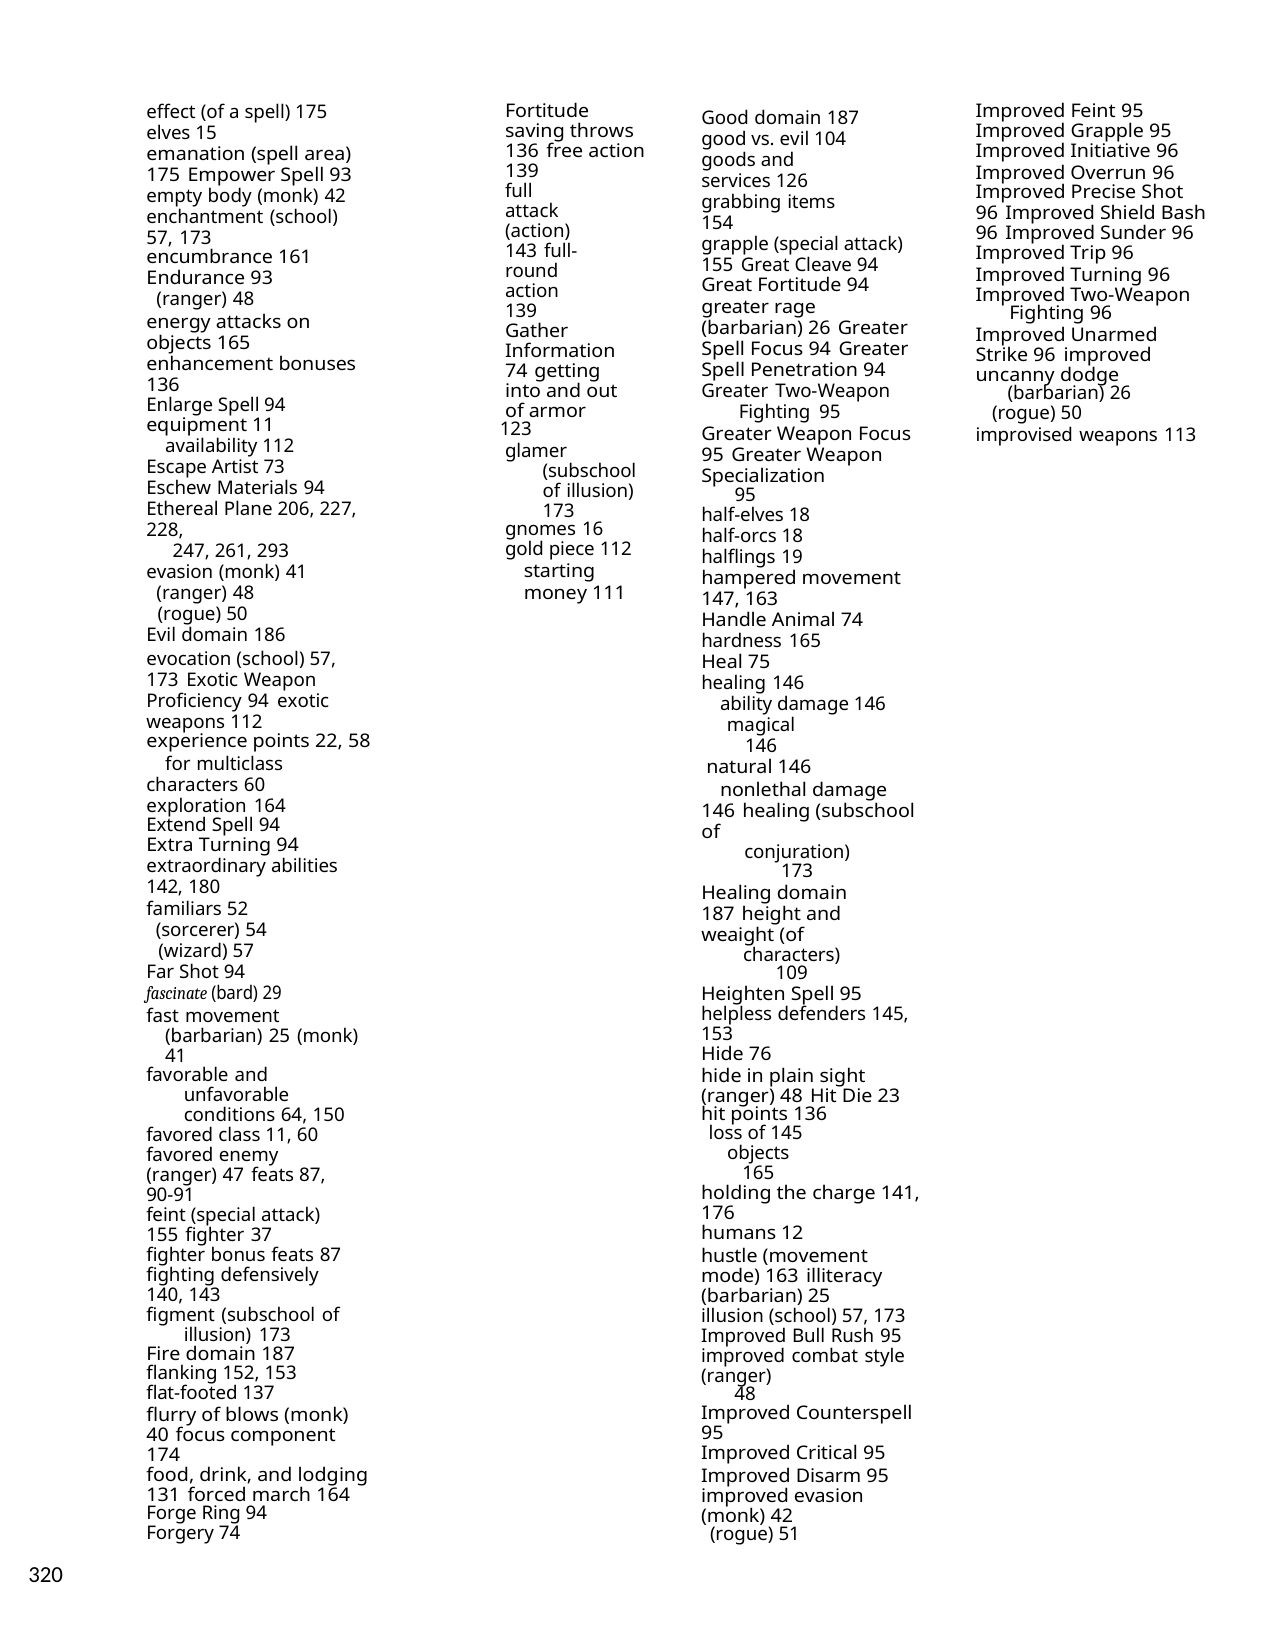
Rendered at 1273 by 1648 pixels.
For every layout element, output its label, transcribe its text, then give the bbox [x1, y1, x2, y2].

text Improved Grapple 95 [975, 122, 1214, 142]
text Endurance 93 [146, 268, 371, 289]
text healing 146 [701, 673, 925, 694]
text magical 146 [718, 715, 804, 757]
text Improved Overrun 96 Improved Precise Shot 96 Improved Shield Bash 96 Improved Sunder 96 [975, 163, 1211, 245]
text encumbrance 161 [146, 249, 371, 268]
text Heal 75 [701, 652, 925, 673]
text feint (special attack) 155 fighter 37 [146, 1206, 328, 1246]
text gold piece 112 [505, 539, 650, 559]
text Ethereal Plane 206, 227, 228, [146, 499, 371, 541]
text (barbarian) 26 [993, 386, 1146, 403]
text 123 [381, 422, 650, 439]
text loss of 145 [707, 1124, 803, 1144]
text (ranger) 48 [131, 289, 279, 310]
text Improved Unarmed Strike 96 improved uncanny dodge [975, 326, 1211, 386]
text flanking 152, 153 [146, 1363, 371, 1383]
text Great Fortitude 94 [701, 276, 925, 295]
text (wizard) 57 [132, 940, 279, 961]
text half-orcs 18 [701, 526, 925, 547]
text figment (subschool of illusion) 173 [146, 1306, 371, 1346]
text characters) 109 [726, 946, 856, 983]
text Healing domain 187 height and weaight (of [701, 883, 862, 946]
text helpless defenders 145, 153 [701, 1004, 925, 1044]
text Evil domain 186 [146, 625, 371, 646]
text Extend Spell 94 [146, 816, 371, 835]
text flurry of blows (monk) 40 focus component 174 [146, 1406, 369, 1466]
text half-elves 18 [701, 505, 925, 526]
text 48 [686, 1386, 803, 1404]
text Improved Feint 95 [975, 102, 1214, 122]
text hardness 165 [701, 631, 925, 652]
text illusion (school) 57, 173 Improved Bull Rush 95 improved combat style (ranger) [701, 1306, 925, 1386]
text fascinate (bard) 29 [146, 982, 371, 1004]
text Improved Counterspell 95 [701, 1404, 925, 1444]
text hide in plain sight (ranger) 48 Hit Die 23 [701, 1067, 925, 1107]
text flat-footed 137 [146, 1383, 371, 1403]
text favorable and unfavorable conditions 64, 150 [146, 1066, 369, 1126]
text equipment 11 [146, 415, 371, 436]
text energy attacks on objects 165 enhancement bonuses 136 [146, 312, 369, 396]
text 95 [670, 486, 820, 505]
text Forge Ring 94 [146, 1506, 371, 1523]
text effect (of a spell) 175 elves 15 [146, 102, 328, 144]
text favored class 11, 60 favored enemy (ranger) 47 feats 87, 90-91 [146, 1126, 338, 1206]
text familiars 52 [146, 898, 371, 919]
text Handle Animal 74 [701, 609, 925, 631]
text greater rage (barbarian) 26 Greater Spell Focus 94 Greater Spell Penetration 94 [701, 297, 910, 381]
text Forgery 74 [146, 1523, 371, 1543]
text Escape Artist 73 [146, 457, 371, 478]
text Enlarge Spell 94 [146, 396, 371, 415]
text Fire domain 187 [146, 1346, 371, 1363]
text 247, 261, 293 [163, 541, 298, 562]
text objects 165 [713, 1144, 803, 1184]
text Heighten Spell 95 [701, 983, 925, 1004]
text evocation (school) 57, 173 Exotic Weapon Proficiency 94 exotic weapons 112 [146, 648, 369, 732]
text Improved Disarm 95 improved evasion (monk) 42 [701, 1466, 910, 1526]
text food, drink, and lodging 131 forced march 164 [146, 1466, 369, 1506]
text Fighting 96 [993, 306, 1128, 323]
text starting money 111 [523, 559, 650, 604]
text halflings 19 [701, 547, 925, 568]
text Improved Critical 95 [701, 1444, 925, 1464]
text gnomes 16 [505, 522, 650, 539]
text Gather Information 74 getting into and out of armor [505, 322, 637, 422]
text (rogue) 50 [125, 604, 279, 625]
text extraordinary abilities 142, 180 [146, 856, 371, 898]
text Greater Weapon Focus 95 Greater Weapon Specialization [701, 423, 921, 486]
text Far Shot 94 [146, 961, 371, 982]
text experience points 22, 58 [146, 732, 371, 751]
text fighter bonus feats 87 fighting defensively 140, 143 [146, 1246, 357, 1306]
text for multiclass characters 60 exploration 164 [146, 753, 369, 816]
text empty body (monk) 42 enchantment (school) 57, 173 [146, 186, 369, 249]
text (rogue) 51 [689, 1526, 820, 1544]
text grapple (special attack) 155 Great Cleave 94 [701, 234, 921, 276]
text Extra Turning 94 [146, 835, 371, 856]
text improvised weapons 113 [975, 423, 1214, 446]
text fast movement (barbarian) 25 (monk) 41 [146, 1007, 369, 1066]
text full attack (action) 143 full-round action 139 [505, 182, 589, 322]
text Improved Turning 96 Improved Two-Weapon [975, 266, 1211, 306]
text humans 12 [701, 1224, 925, 1244]
text Eschew Materials 94 [146, 478, 371, 499]
text Improved Trip 96 [975, 245, 1214, 263]
text emanation (spell area) 175 Empower Spell 93 [146, 144, 369, 186]
text glamer (subschool of illusion) 173 [505, 442, 643, 522]
text holding the charge 141, 176 [701, 1184, 925, 1224]
text hit points 136 [701, 1107, 925, 1124]
text Improved Initiative 96 [975, 142, 1214, 162]
text hampered movement 147, 163 [701, 568, 925, 609]
text Fortitude saving throws 136 free action 139 [505, 102, 648, 182]
text hustle (movement mode) 163 illiteracy (barbarian) 25 [701, 1246, 921, 1306]
text Greater Two-Weapon Fighting 95 [701, 381, 921, 423]
text nonlethal damage 146 healing (subschool of [701, 780, 921, 843]
text ability damage 146 [720, 694, 925, 715]
text natural 146 [697, 757, 820, 778]
text conjuration) 173 [737, 843, 857, 881]
text (sorcerer) 54 [143, 919, 279, 940]
text Hide 76 [701, 1044, 925, 1064]
text availability 112 [165, 436, 371, 457]
text evasion (monk) 41 [146, 562, 371, 583]
text (rogue) 50 [964, 403, 1109, 423]
text (ranger) 48 [131, 583, 279, 604]
text Good domain 187 good vs. evil 104 goods and services 126 grabbing items 154 [701, 108, 862, 234]
